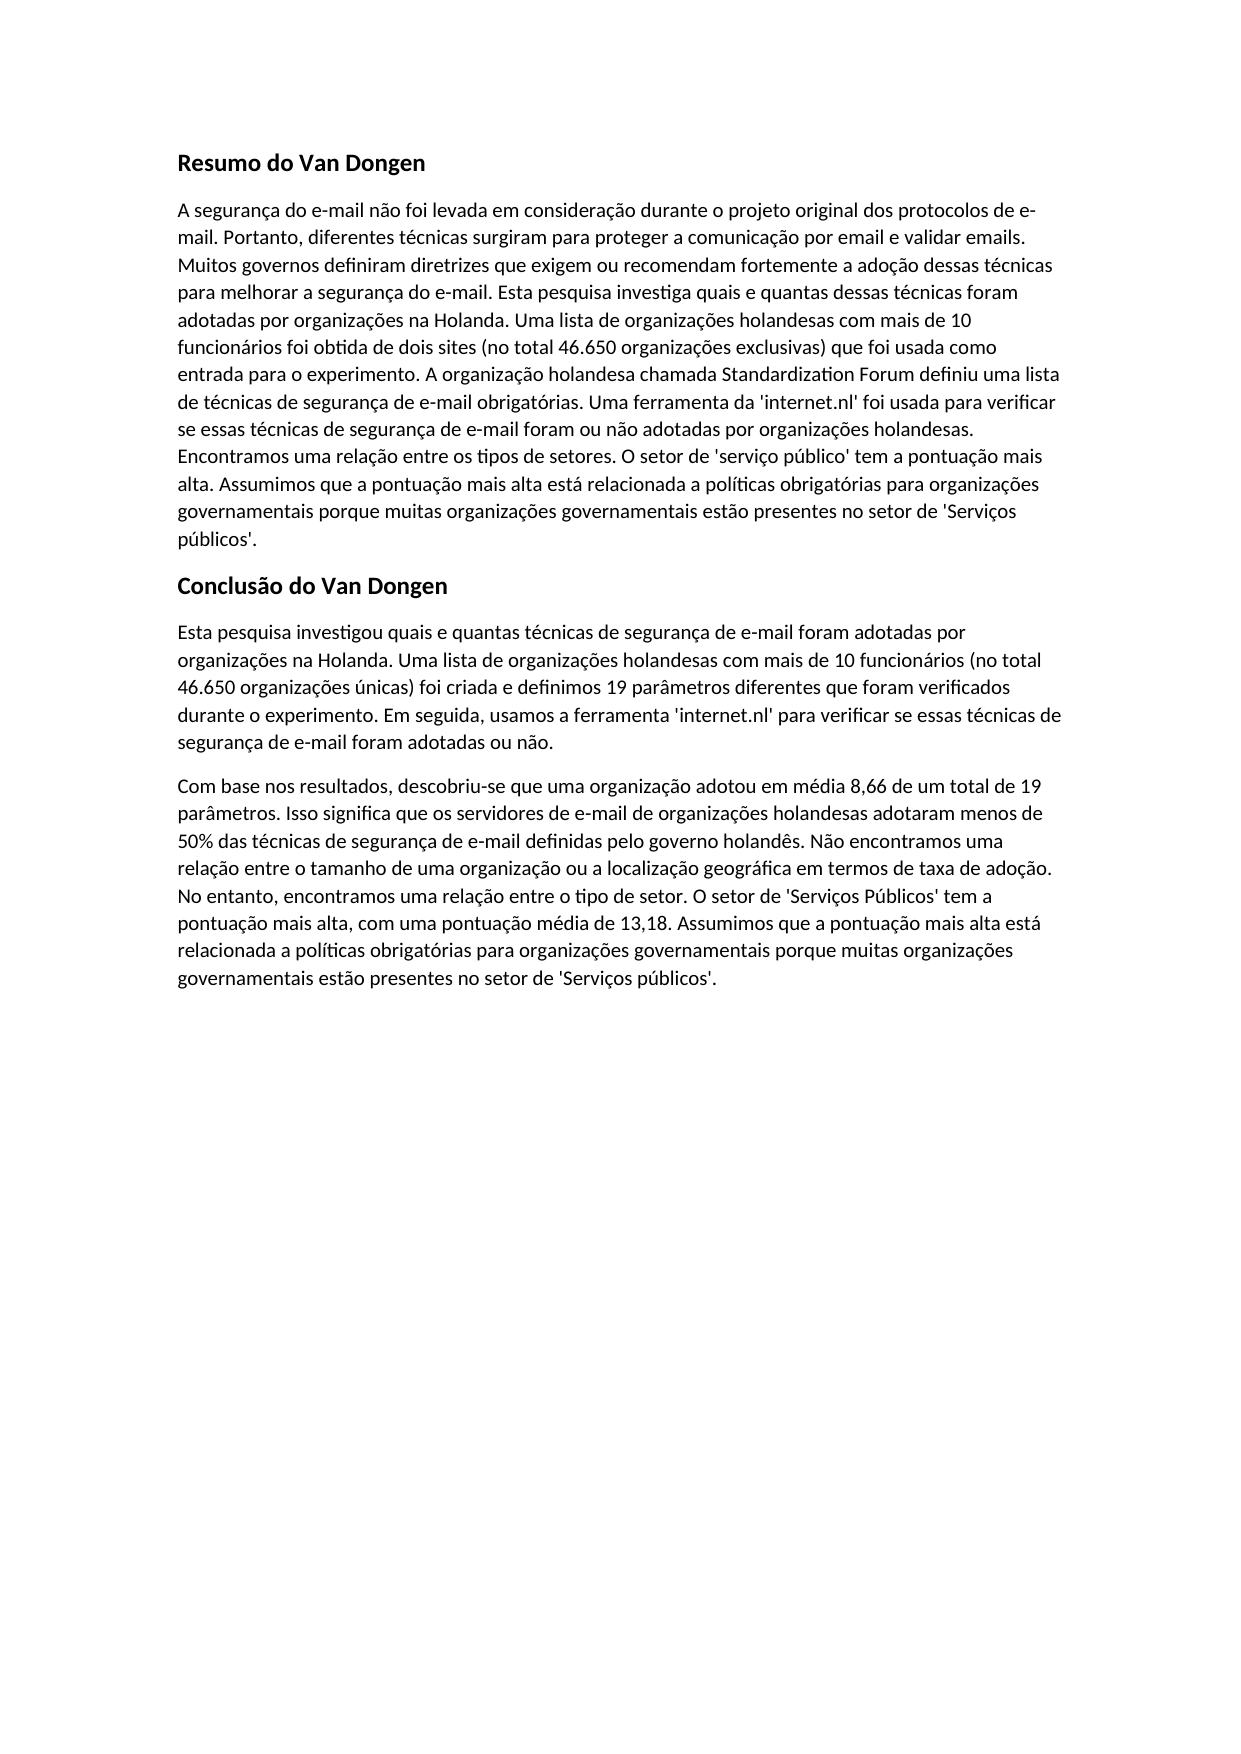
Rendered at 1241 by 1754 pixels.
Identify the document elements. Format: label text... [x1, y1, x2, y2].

text Com base nos resultados, descobriu-se que uma organização adotou em média 8,66 de um total de 19 parâmetros. Isso significa que os servidores de e-mail de organizações holandesas adotaram menos de 50% das técnicas de segurança de e-mail definidas pelo governo holandês. Não encontramos uma relação entre o tamanho de uma organização ou a localização geográfica em termos de taxa de adoção. No entanto, encontramos uma relação entre o tipo de setor. O setor de 'Serviços Públicos' tem a pontuação mais alta, com uma pontuação média de 13,18. Assumimos que a pontuação mais alta está relacionada a políticas obrigatórias para organizações governamentais porque muitas organizações governamentais estão presentes no setor de 'Serviços públicos'. [177, 773, 1063, 990]
text Resumo do Van Dongen [177, 148, 1063, 178]
text Esta pesquisa investigou quais e quantas técnicas de segurança de e-mail foram adotadas por organizações na Holanda. Uma lista de organizações holandesas com mais de 10 funcionários (no total 46.650 organizações únicas) foi criada e definimos 19 parâmetros diferentes que foram verificados durante o experimento. Em seguida, usamos a ferramenta 'internet.nl' para verificar se essas técnicas de segurança de e-mail foram adotadas ou não. [177, 619, 1063, 754]
text A segurança do e-mail não foi levada em consideração durante o projeto original dos protocolos de e-mail. Portanto, diferentes técnicas surgiram para proteger a comunicação por email e validar emails. Muitos governos definiram diretrizes que exigem ou recomendam fortemente a adoção dessas técnicas para melhorar a segurança do e-mail. Esta pesquisa investiga quais e quantas dessas técnicas foram adotadas por organizações na Holanda. Uma lista de organizações holandesas com mais de 10 funcionários foi obtida de dois sites (no total 46.650 organizações exclusivas) que foi usada como entrada para o experimento. A organização holandesa chamada Standardization Forum definiu uma lista de técnicas de segurança de e-mail obrigatórias. Uma ferramenta da 'internet.nl' foi usada para verificar se essas técnicas de segurança de e-mail foram ou não adotadas por organizações holandesas. Encontramos uma relação entre os tipos de setores. O setor de 'serviço público' tem a pontuação mais alta. Assumimos que a pontuação mais alta está relacionada a políticas obrigatórias para organizações governamentais porque muitas organizações governamentais estão presentes no setor de 'Serviços públicos'. [177, 197, 1063, 551]
text Conclusão do Van Dongen [177, 570, 1063, 601]
